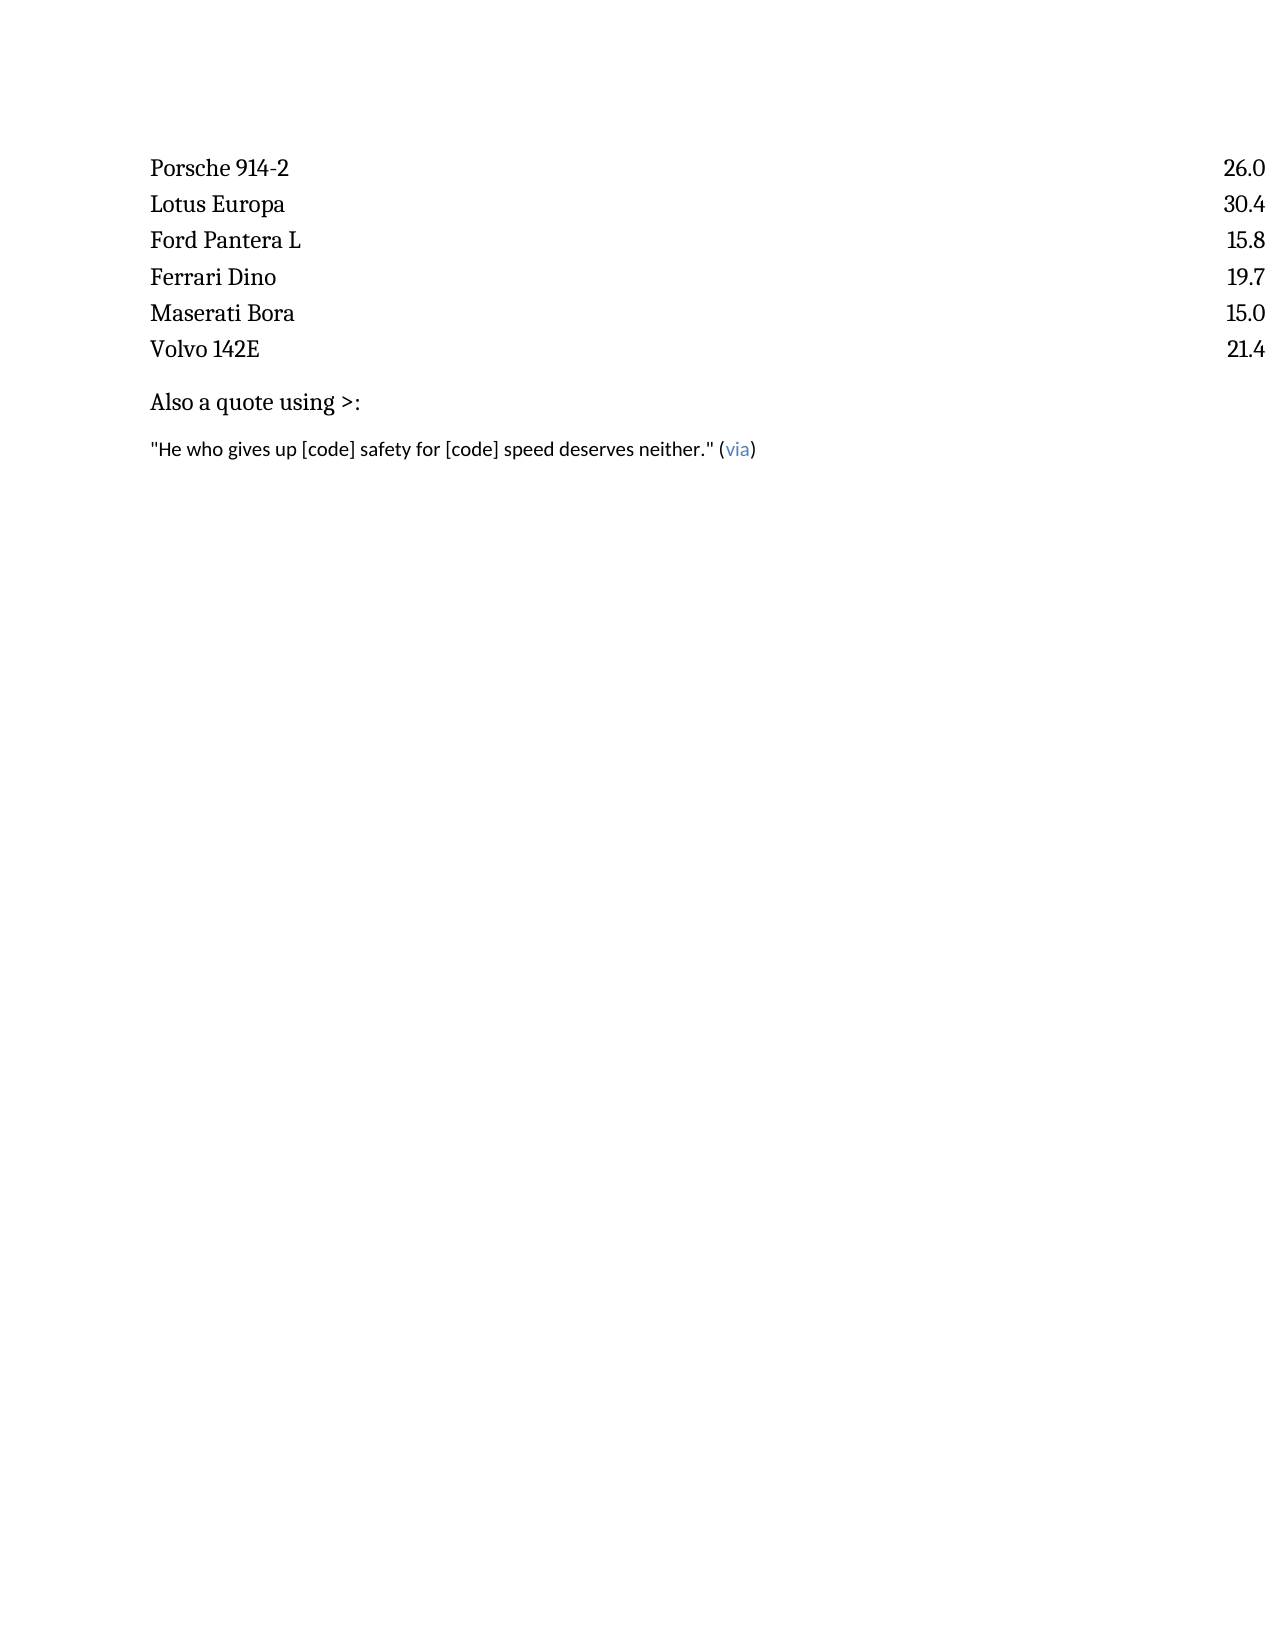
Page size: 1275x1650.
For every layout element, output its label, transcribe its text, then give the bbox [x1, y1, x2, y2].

table_cell Maserati Bora [139, 295, 708, 331]
table_cell 15.8 [708, 223, 1275, 259]
table_cell 26.0 [708, 150, 1275, 186]
table_cell 21.4 [708, 331, 1275, 367]
table_cell Ford Pantera L [139, 223, 708, 259]
table_cell 19.7 [708, 259, 1275, 295]
table_cell 30.4 [708, 186, 1275, 222]
table_cell Ferrari Dino [139, 259, 708, 295]
text "He who gives up [code] safety for [code] speed deserves neither." (via) [150, 436, 1125, 462]
table_cell 15.0 [708, 295, 1275, 331]
table_cell Lotus Europa [139, 186, 708, 222]
table_cell Porsche 914-2 [139, 150, 708, 186]
text Also a quote using >: [150, 386, 1125, 417]
table_cell Volvo 142E [139, 331, 708, 367]
